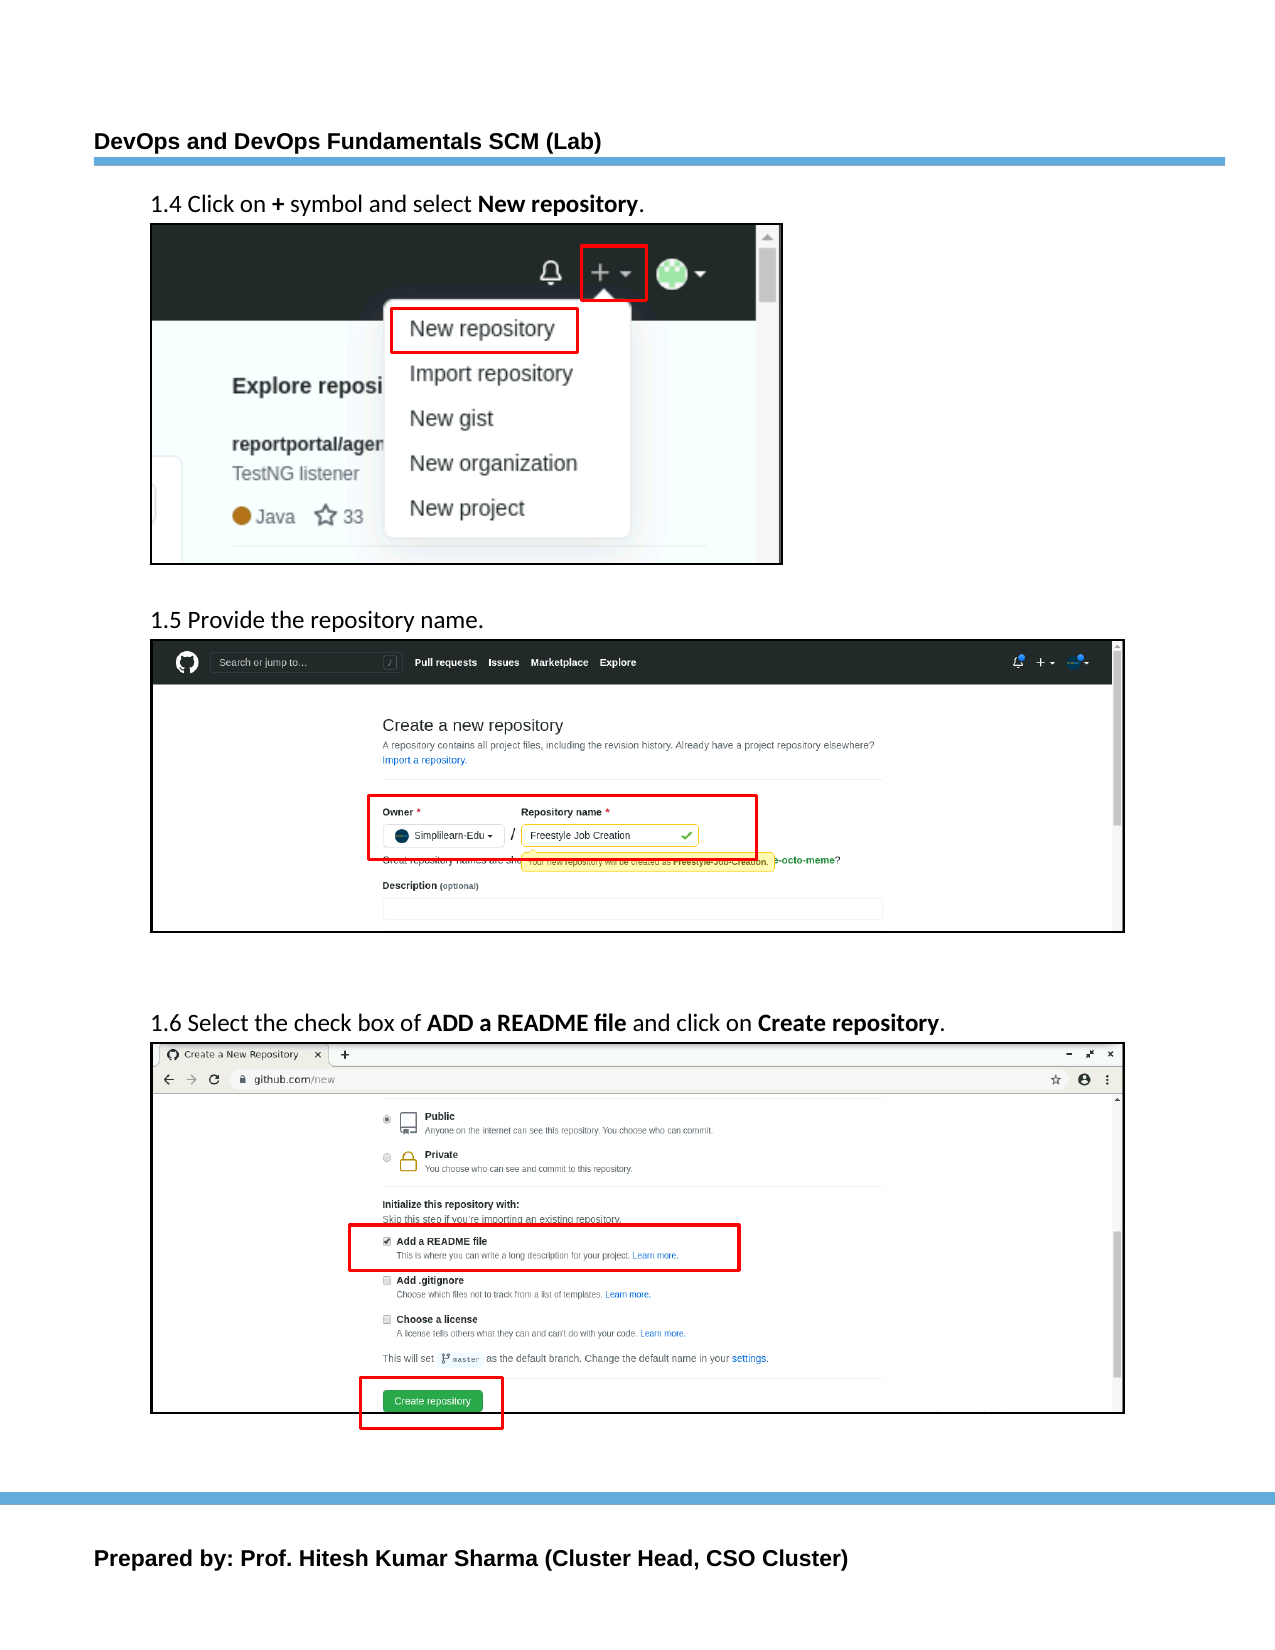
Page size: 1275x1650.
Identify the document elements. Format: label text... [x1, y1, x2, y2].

list Click on + symbol and select New repository. [150, 188, 1125, 219]
picture [152, 641, 1123, 931]
picture [152, 225, 781, 563]
list Select the check box of ADD a README file and click on Create repository. [150, 1007, 1125, 1037]
picture [93, 157, 1225, 166]
picture [0, 1492, 1275, 1506]
picture [152, 1044, 1123, 1412]
list Provide the repository name. [150, 604, 1125, 635]
picture [362, 1379, 501, 1412]
